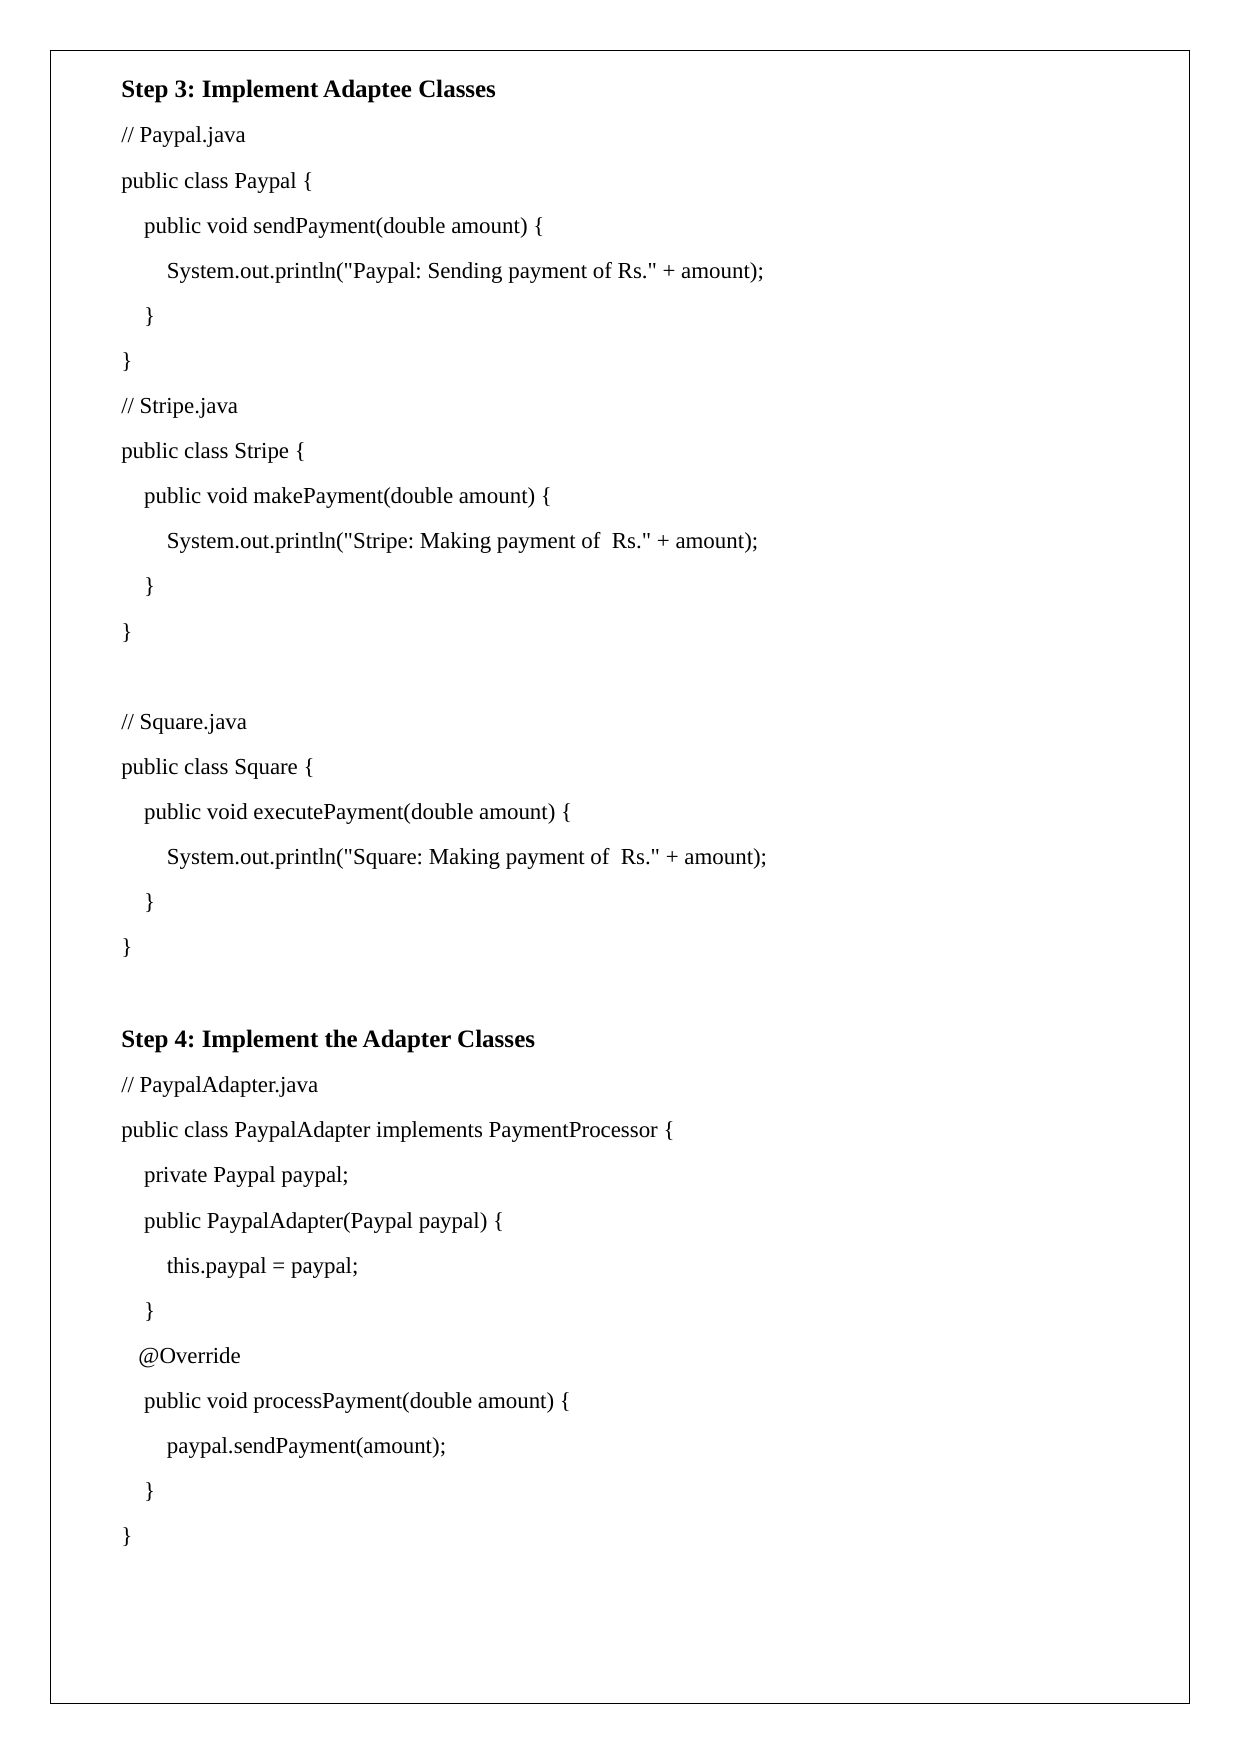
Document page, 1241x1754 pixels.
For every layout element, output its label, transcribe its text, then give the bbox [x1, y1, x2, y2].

text paypal.sendPayment(amount); [121, 1432, 1139, 1458]
text public class Paypal { [121, 167, 1139, 193]
text } [121, 933, 1139, 960]
text public void executePayment(double amount) { [121, 798, 1139, 824]
text Step 4: Implement the Adapter Classes [121, 1024, 1139, 1052]
text } [121, 1297, 1139, 1323]
text } [121, 1477, 1139, 1504]
text // Paypal.java [121, 122, 1139, 148]
text // Square.java [121, 708, 1139, 734]
text this.paypal = paypal; [121, 1252, 1139, 1278]
text } [121, 573, 1139, 599]
text // Stripe.java [121, 392, 1139, 418]
text public class Square { [121, 753, 1139, 779]
text private Paypal paypal; [121, 1162, 1139, 1188]
text public PaypalAdapter(Paypal paypal) { [121, 1207, 1139, 1233]
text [121, 1387, 1139, 1413]
text public void sendPayment(double amount) { [121, 212, 1139, 238]
text } [121, 888, 1139, 915]
text Step 3: Implement Adaptee Classes [121, 74, 1139, 103]
text public class PaypalAdapter implements PaymentProcessor { [121, 1116, 1139, 1143]
text // PaypalAdapter.java [121, 1071, 1139, 1098]
text } [121, 302, 1139, 328]
text System.out.println("Square: Making payment of Rs." + amount); [121, 843, 1139, 869]
text public class Stripe { [121, 437, 1139, 464]
text } [121, 1522, 1139, 1549]
text System.out.println("Paypal: Sending payment of Rs." + amount); [121, 257, 1139, 283]
text @Override [121, 1342, 1139, 1368]
text public void makePayment(double amount) { [121, 482, 1139, 509]
text System.out.println("Stripe: Making payment of Rs." + amount); [121, 527, 1139, 554]
text } [121, 618, 1139, 644]
text } [121, 347, 1139, 373]
